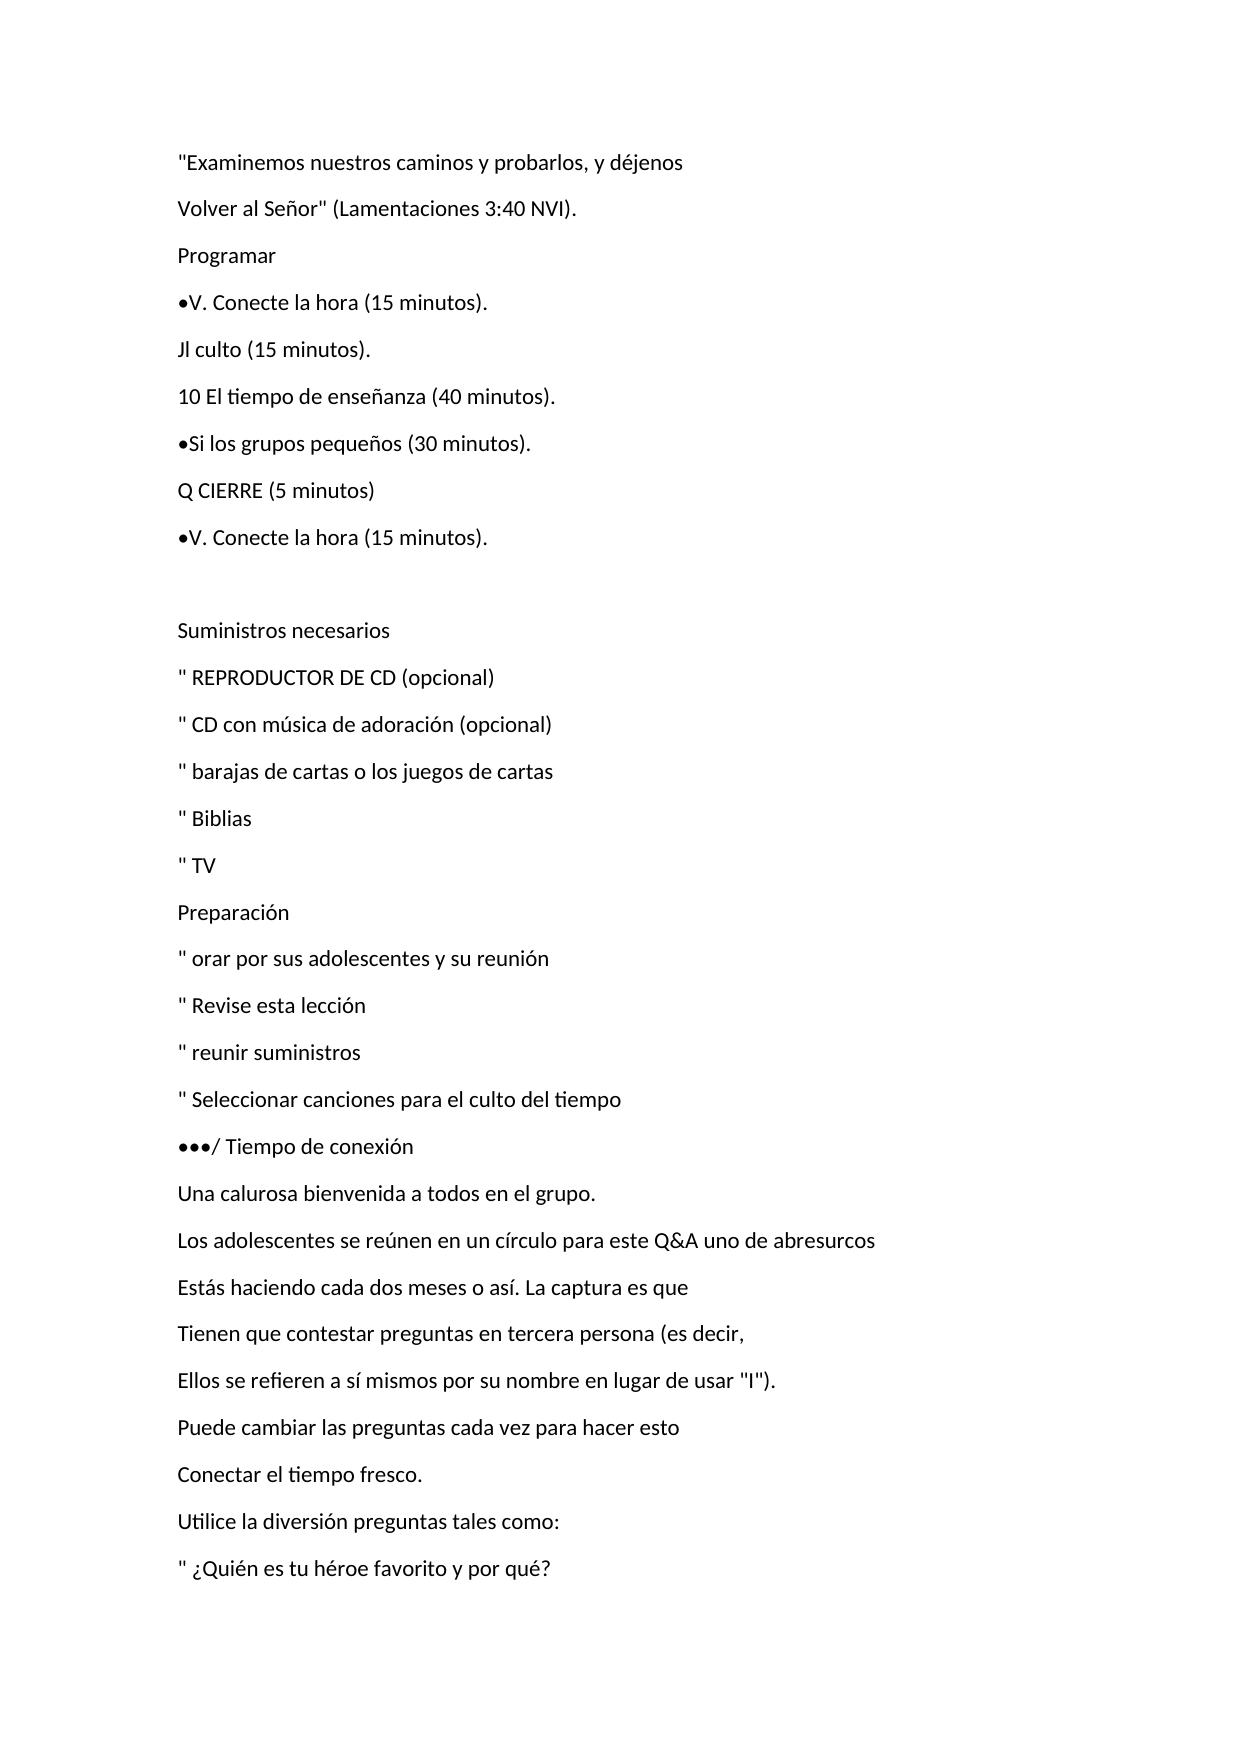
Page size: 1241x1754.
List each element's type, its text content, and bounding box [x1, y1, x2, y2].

text " Revise esta lección [177, 991, 1063, 1019]
text Puede cambiar las preguntas cada vez para hacer esto [177, 1413, 1063, 1441]
text Preparación [177, 898, 1063, 926]
text Utilice la diversión preguntas tales como: [177, 1507, 1063, 1535]
text Jl culto (15 minutos). [177, 335, 1063, 363]
text Programar [177, 241, 1063, 269]
text " orar por sus adolescentes y su reunión [177, 944, 1063, 972]
text Tienen que contestar preguntas en tercera persona (es decir, [177, 1319, 1063, 1347]
text " CD con música de adoración (opcional) [177, 710, 1063, 738]
text " Biblias [177, 804, 1063, 832]
text " reunir suministros [177, 1038, 1063, 1066]
text " TV [177, 851, 1063, 879]
text " ¿Quién es tu héroe favorito y por qué? [177, 1554, 1063, 1582]
text 10 El tiempo de enseñanza (40 minutos). [177, 382, 1063, 410]
text Q CIERRE (5 minutos) [177, 476, 1063, 504]
text " barajas de cartas o los juegos de cartas [177, 757, 1063, 785]
text " REPRODUCTOR DE CD (opcional) [177, 663, 1063, 691]
text Suministros necesarios [177, 616, 1063, 644]
text Ellos se refieren a sí mismos por su nombre en lugar de usar "I"). [177, 1366, 1063, 1394]
text Una calurosa bienvenida a todos en el grupo. [177, 1179, 1063, 1207]
text •V. Conecte la hora (15 minutos). [177, 288, 1063, 316]
text •Si los grupos pequeños (30 minutos). [177, 429, 1063, 457]
text Conectar el tiempo fresco. [177, 1460, 1063, 1488]
text " Seleccionar canciones para el culto del tiempo [177, 1085, 1063, 1113]
text "Examinemos nuestros caminos y probarlos, y déjenos [177, 148, 1063, 176]
text •••/ Tiempo de conexión [177, 1132, 1063, 1160]
text Los adolescentes se reúnen en un círculo para este Q&A uno de abresurcos [177, 1226, 1063, 1254]
text Estás haciendo cada dos meses o así. La captura es que [177, 1273, 1063, 1301]
text •V. Conecte la hora (15 minutos). [177, 523, 1063, 551]
text Volver al Señor" (Lamentaciones 3:40 NVI). [177, 194, 1063, 222]
